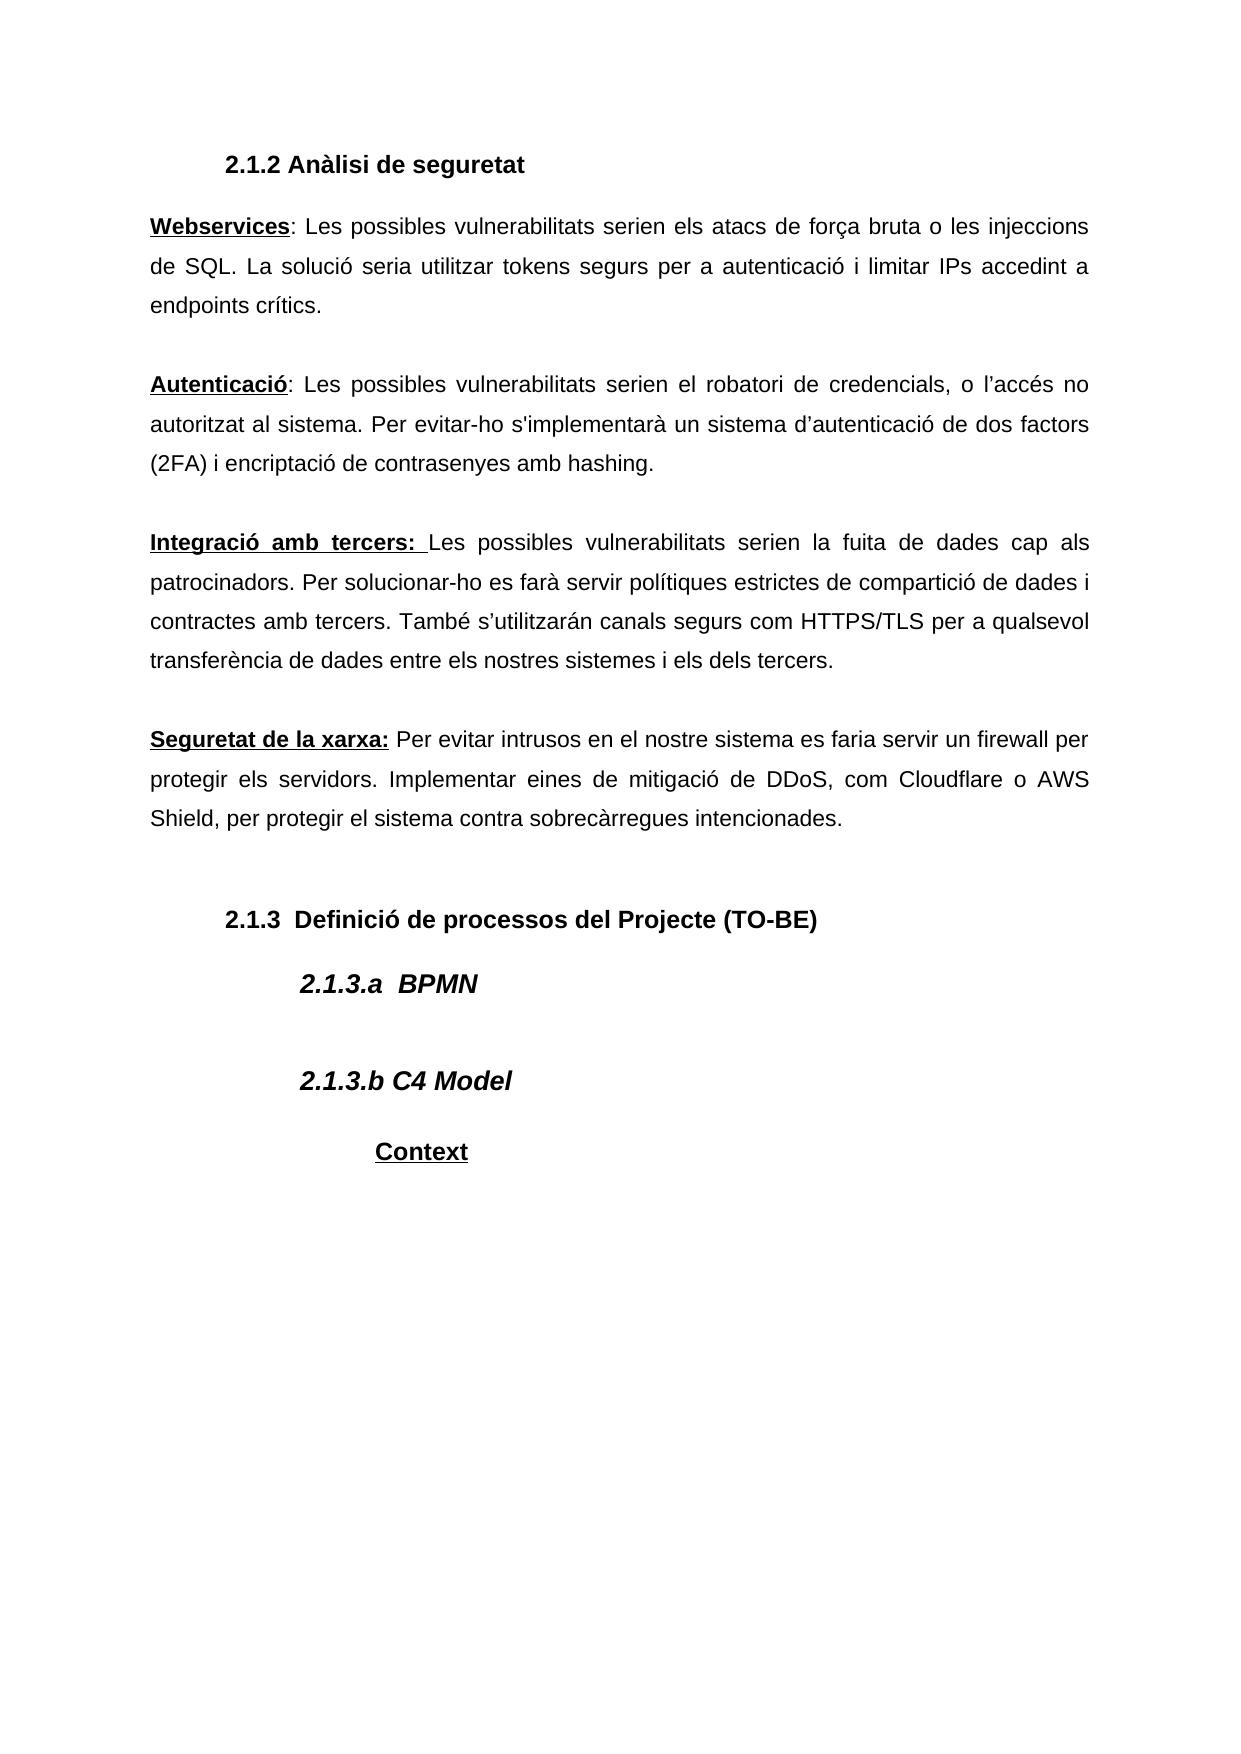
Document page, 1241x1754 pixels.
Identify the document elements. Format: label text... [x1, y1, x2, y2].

text Integració amb tercers: Les possibles vulnerabilitats serien la fuita de dades cap als patrocinadors. Per solucionar-ho es farà servir polítiques estrictes de compartició de dades i contractes amb tercers. També s’utilitzarán canals segurs com HTTPS/TLS per a qualsevol transferència de dades entre els nostres sistemes i els dels tercers. [150, 529, 1090, 674]
text Webservices: Les possibles vulnerabilitats serien els atacs de força bruta o les injeccions de SQL. La solució seria utilitzar tokens segurs per a autenticació i limitar IPs accedint a endpoints crítics. [150, 213, 1090, 318]
subtitle 2.1.3.a BPMN [150, 968, 1090, 1000]
text Autenticació: Les possibles vulnerabilitats serien el robatori de credencials, o l’accés no autoritzat al sistema. Per evitar-ho s'implementarà un sistema d’autenticació de dos factors (2FA) i encriptació de contrasenyes amb hashing. [150, 371, 1090, 476]
text Context [375, 1137, 1090, 1166]
subtitle 2.1.3.b C4 Model [150, 1065, 1090, 1096]
text Seguretat de la xarxa: Per evitar intrusos en el nostre sistema es faria servir un firewall per protegir els servidors. Implementar eines de mitigació de DDoS, com Cloudflare o AWS Shield, per protegir el sistema contra sobrecàrregues intencionades. [150, 726, 1090, 832]
subtitle 2.1.3 Definició de processos del Projecte (TO-BE) [150, 905, 1090, 934]
subtitle 2.1.2 Anàlisi de seguretat [150, 150, 1090, 179]
